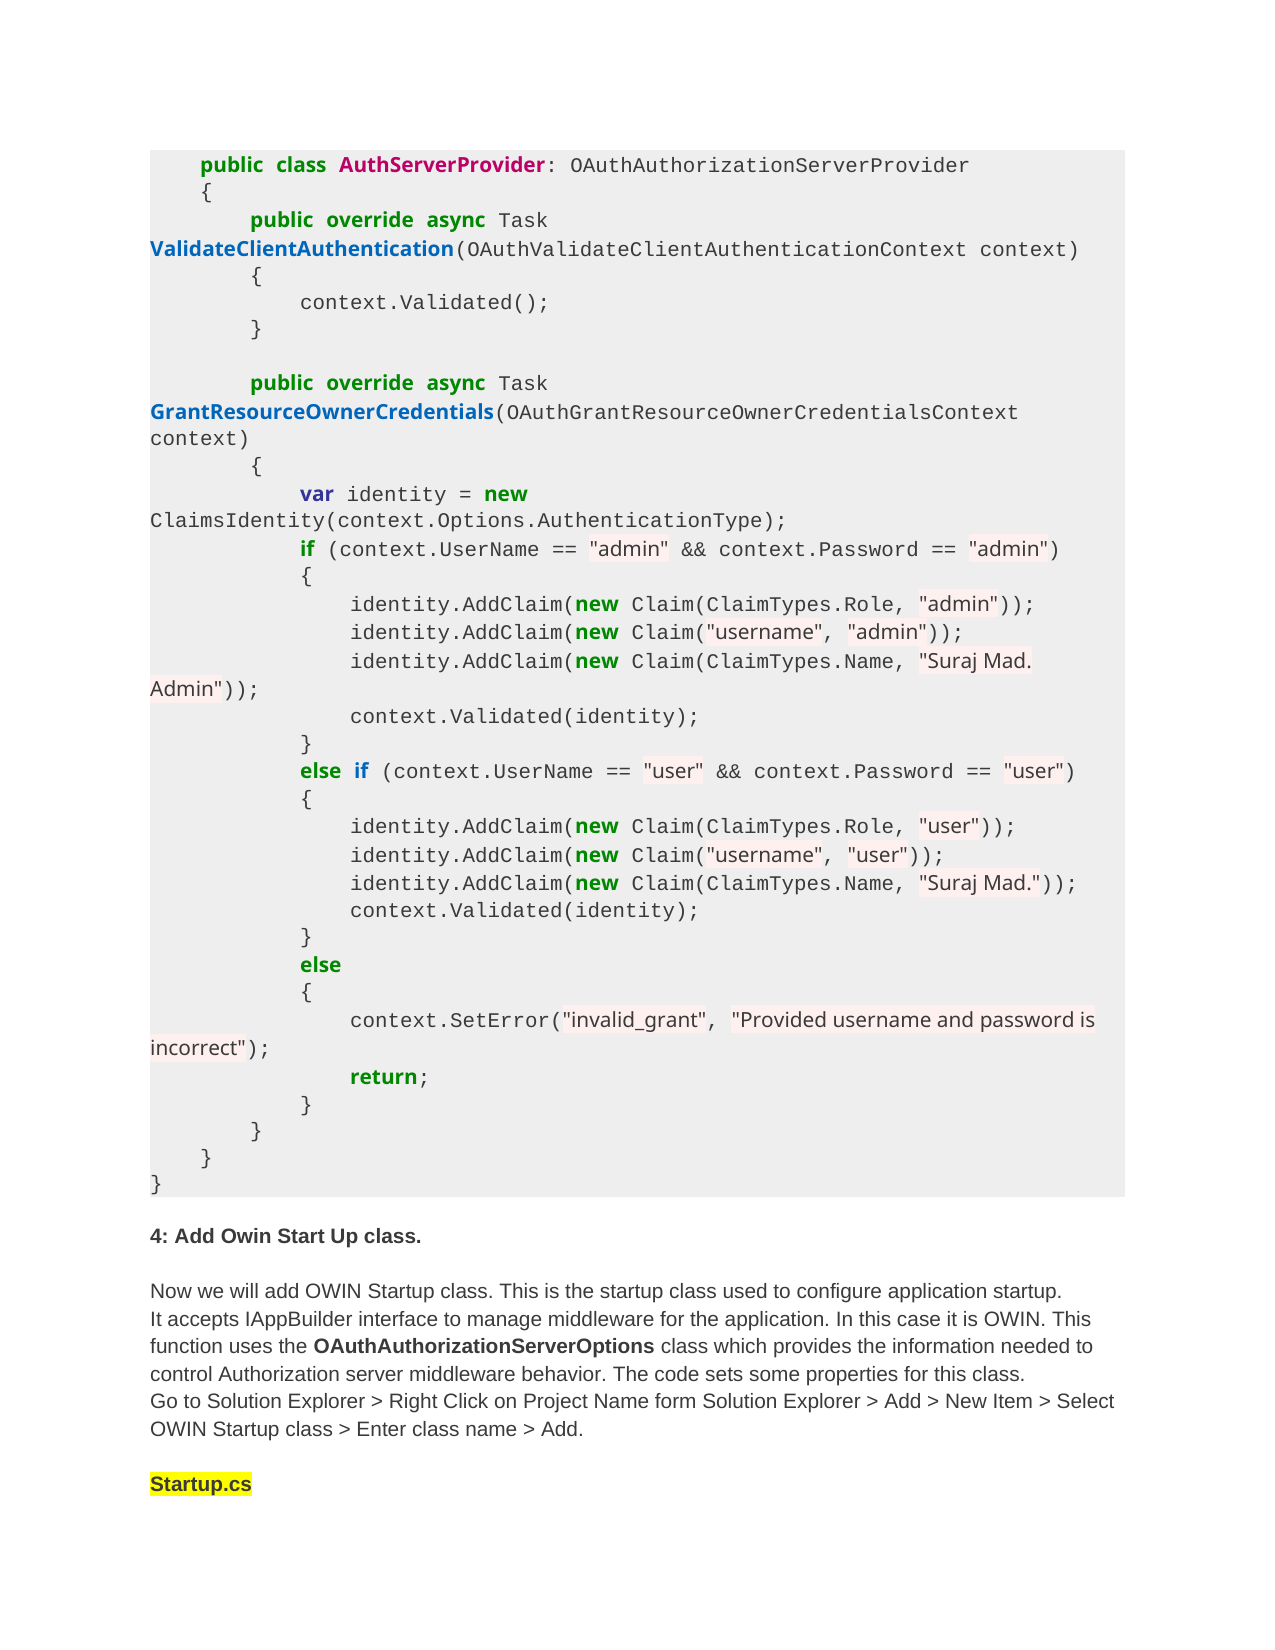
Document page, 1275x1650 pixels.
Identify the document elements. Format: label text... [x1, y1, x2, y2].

text else [150, 950, 1125, 978]
text identity.AddClaim(new Claim("username", "user")); [908, 840, 1125, 868]
text identity.AddClaim(new Claim("username", "admin")); [150, 617, 1125, 646]
text { [150, 452, 1125, 479]
text context.Validated(); [150, 289, 1125, 315]
text } [150, 1144, 1125, 1170]
text identity.AddClaim(new Claim(ClaimTypes.Name, "Suraj Mad. Admin")); [150, 646, 1125, 703]
text { [150, 785, 1125, 811]
text identity.AddClaim(new Claim(ClaimTypes.Name, "Suraj Mad.")); [150, 868, 919, 897]
text identity.AddClaim(new Claim(ClaimTypes.Role, "admin")); [150, 589, 919, 617]
text } [150, 1170, 1125, 1197]
text return; [150, 1062, 1125, 1091]
text } [150, 1091, 1125, 1117]
text { [150, 562, 1125, 589]
text } [150, 1117, 1125, 1144]
text identity.AddClaim(new Claim(ClaimTypes.Role, "user")); [150, 811, 919, 840]
text var identity = new ClaimsIdentity(context.Options.AuthenticationType); [150, 479, 1125, 534]
text context.SetError("invalid_grant", "Provided username and password is incorrect"); [150, 1005, 1125, 1062]
text { [150, 262, 1125, 289]
text { [150, 978, 1125, 1005]
text } [150, 729, 1125, 756]
text if (context.UserName == "admin" && context.Password == "admin") [669, 534, 969, 562]
text identity.AddClaim(new Claim(ClaimTypes.Role, "admin")); [998, 589, 1125, 617]
text if (context.UserName == "admin" && context.Password == "admin") [150, 534, 589, 562]
text } [150, 923, 1125, 950]
text public class AuthServerProvider: OAuthAuthorizationServerProvider [150, 150, 1125, 178]
text public override async Task GrantResourceOwnerCredentials(OAuthGrantResourceOwnerCredentialsContext context) [150, 368, 1125, 452]
text identity.AddClaim(new Claim("username", "user")); [150, 840, 706, 868]
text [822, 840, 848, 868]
text context.Validated(identity); [150, 897, 1125, 923]
text identity.AddClaim(new Claim(ClaimTypes.Role, "user")); [979, 811, 1125, 840]
text 4: Add Owin Start Up class. Now we will add OWIN Startup class. This is the startup class used to configure application startup. It accepts IAppBuilder interface to manage middleware for the application. In this case it is OWIN. This function uses the OAuthAuthorizationServerOptions class which provides the information needed to control Authorization server middleware behavior. The code sets some properties for this class. Go to Solution Explorer > Right Click on Project Name form Solution Explorer > Add > New Item > Select OWIN Startup class > Enter class name > Add. Startup.cs [150, 1197, 1125, 1496]
text { [150, 178, 1125, 205]
text } [150, 315, 1125, 342]
text else if (context.UserName == "user" && context.Password == "user") [150, 756, 1125, 785]
text public override async Task ValidateClientAuthentication(OAuthValidateClientAuthenticationContext context) [150, 205, 1125, 262]
text context.Validated(identity); [150, 703, 1125, 729]
